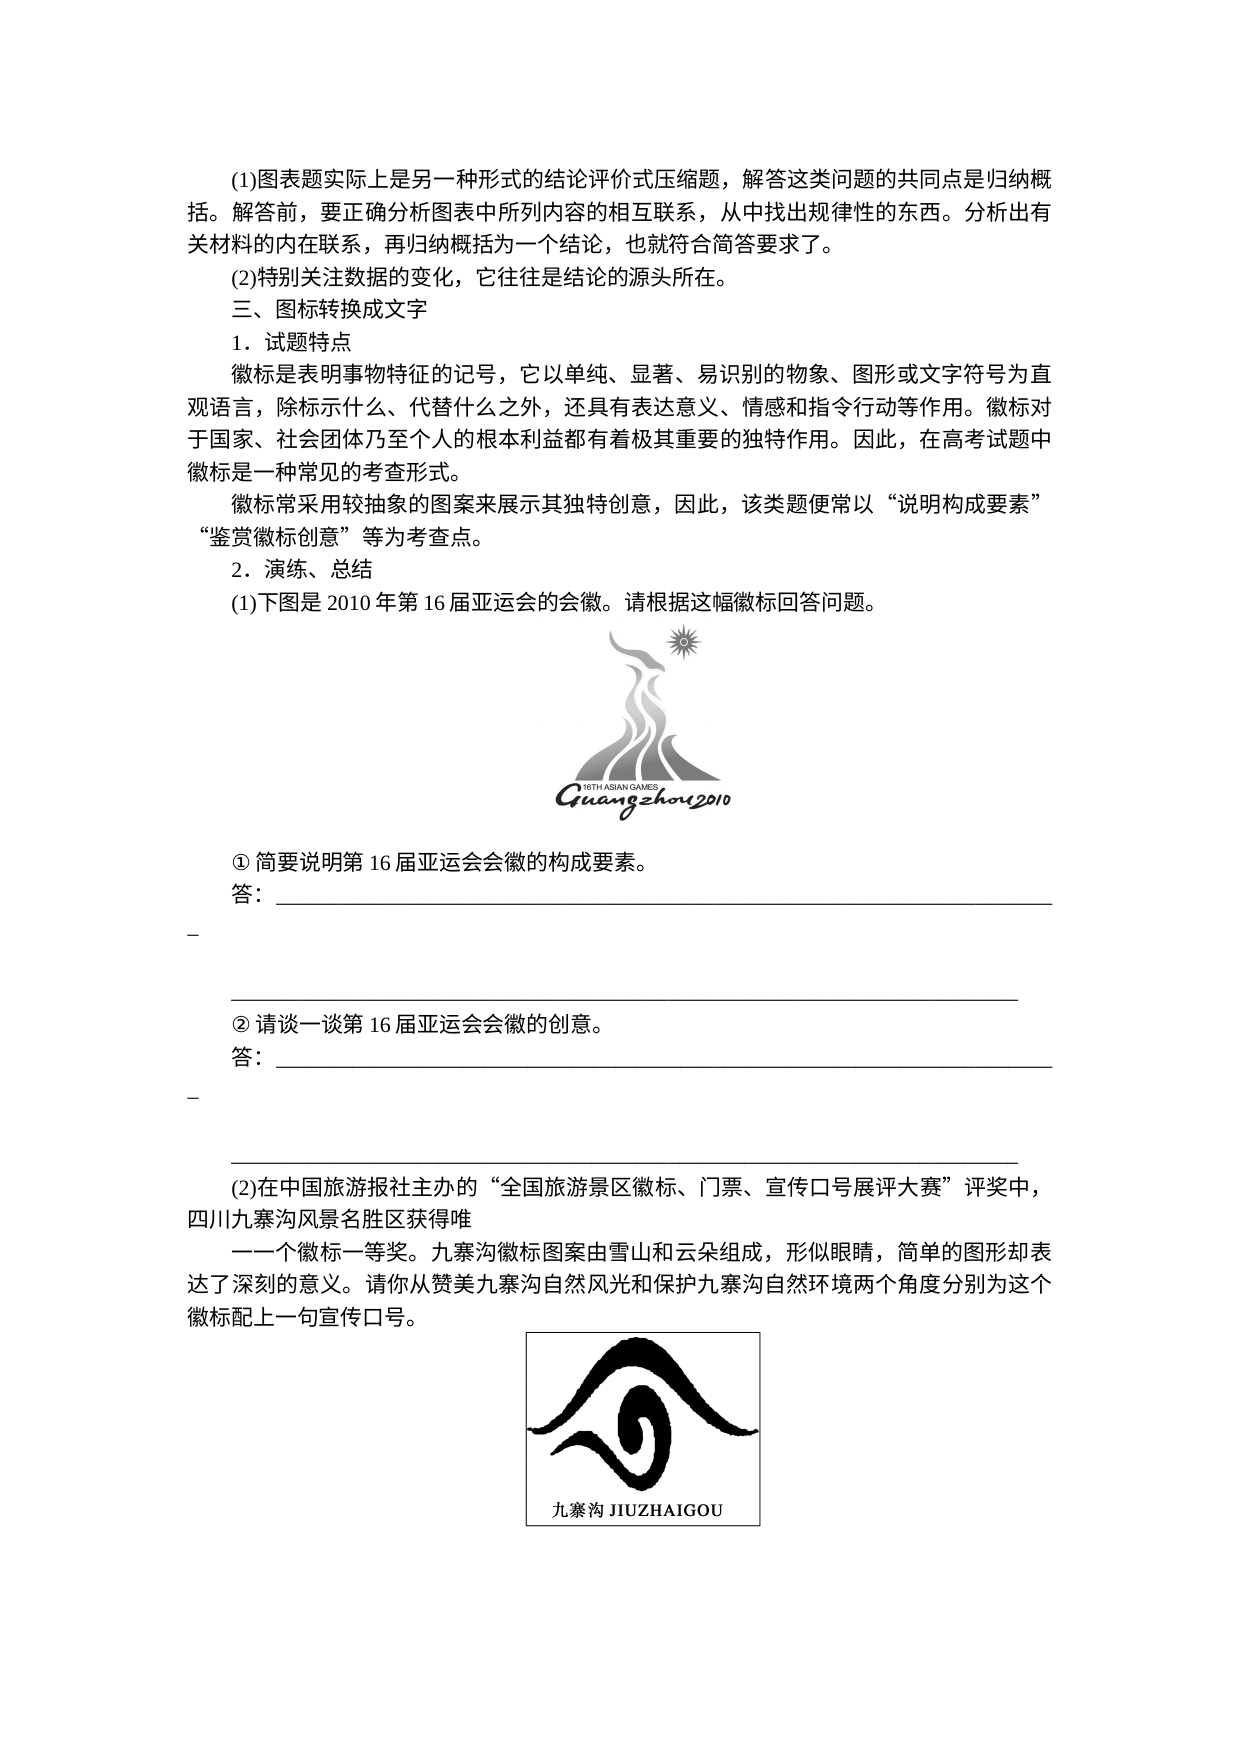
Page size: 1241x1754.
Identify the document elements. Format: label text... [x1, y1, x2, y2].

text (2)特别关注数据的变化，它往往是结论的源头所在。 [187, 259, 1053, 292]
text 1．试题特点 [187, 324, 1053, 357]
text (2)在中国旅游报社主办的“全国旅游景区徽标、门票、宣传口号展评大赛”评奖中，四川九寨沟风景名胜区获得唯 [187, 1169, 1053, 1234]
text 答：________________________________________________________________________ [187, 1039, 1053, 1104]
text ①简要说明第16届亚运会会徽的构成要素。 [187, 844, 1053, 877]
picture [523, 1331, 761, 1531]
text (1)图表题实际上是另一种形式的结论评价式压缩题，解答这类问题的共同点是归纳概括。解答前，要正确分析图表中所列内容的相互联系，从中找出规律性的东西。分析出有关材料的内在联系，再归纳概括为一个结论，也就符合简答要求了。 [187, 162, 1053, 259]
text 三、图标转换成文字 [187, 292, 1053, 324]
text 2．演练、总结 [187, 552, 1053, 584]
text 徽标常采用较抽象的图案来展示其独特创意，因此，该类题便常以“说明构成要素”“鉴赏徽标创意”等为考查点。 [187, 487, 1053, 552]
text ②请谈一谈第16届亚运会会徽的创意。 [187, 1007, 1053, 1039]
text 答：________________________________________________________________________ [187, 877, 1053, 942]
text (1)下图是2010年第16届亚运会的会徽。请根据这幅徽标回答问题。 [187, 584, 1053, 617]
text 一一个徽标一等奖。九寨沟徽标图案由雪山和云朵组成，形似眼睛，简单的图形却表达了深刻的意义。请你从赞美九寨沟自然风光和保护九寨沟自然环境两个角度分别为这个徽标配上一句宣传口号。 [187, 1234, 1053, 1332]
text ________________________________________________________________________ [187, 974, 1053, 1007]
picture [538, 616, 746, 832]
text ________________________________________________________________________ [187, 1137, 1053, 1169]
text 徽标是表明事物特征的记号，它以单纯、显著、易识别的物象、图形或文字符号为直观语言，除标示什么、代替什么之外，还具有表达意义、情感和指令行动等作用。徽标对于国家、社会团体乃至个人的根本利益都有着极其重要的独特作用。因此，在高考试题中，徽标是一种常见的考查形式。 [187, 357, 1053, 487]
